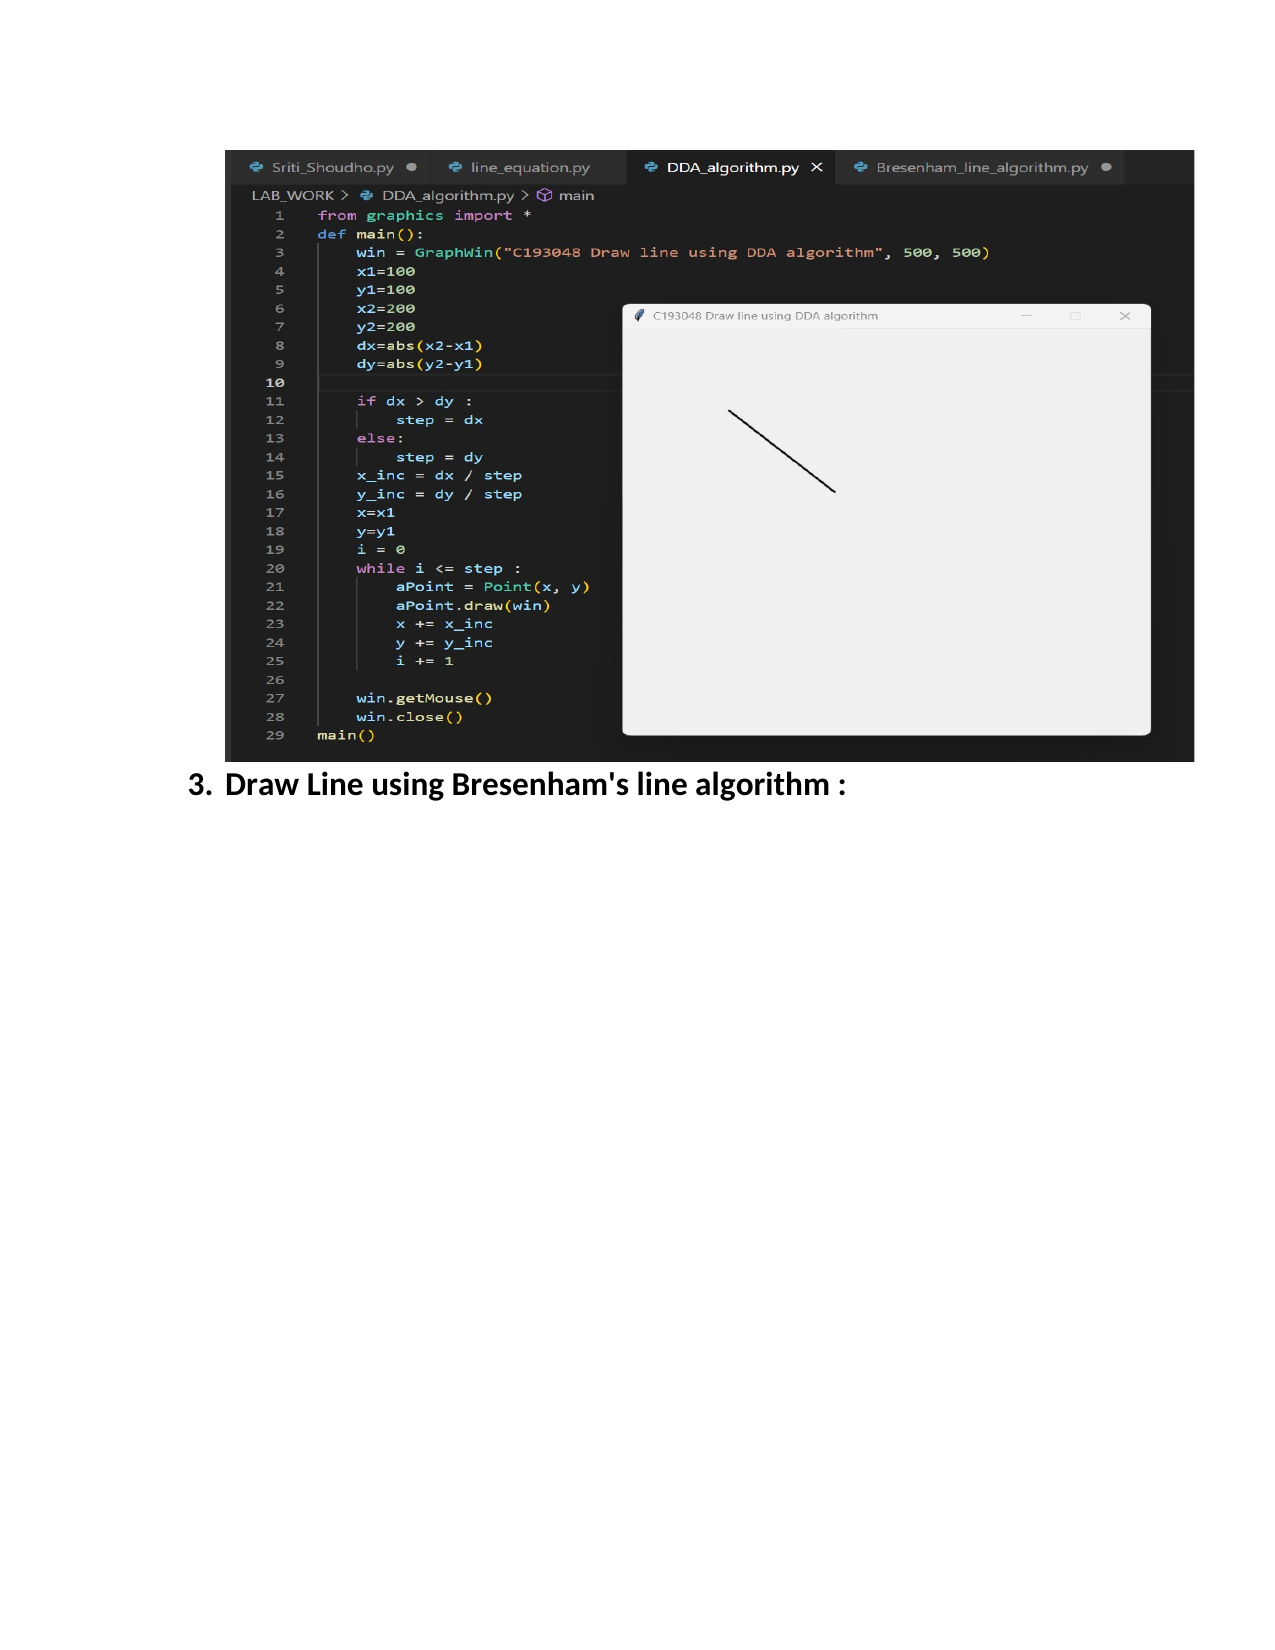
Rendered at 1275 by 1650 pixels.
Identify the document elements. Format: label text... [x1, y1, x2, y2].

list Draw Line using Bresenham's line algorithm : [187, 763, 1125, 804]
picture [225, 150, 1195, 762]
